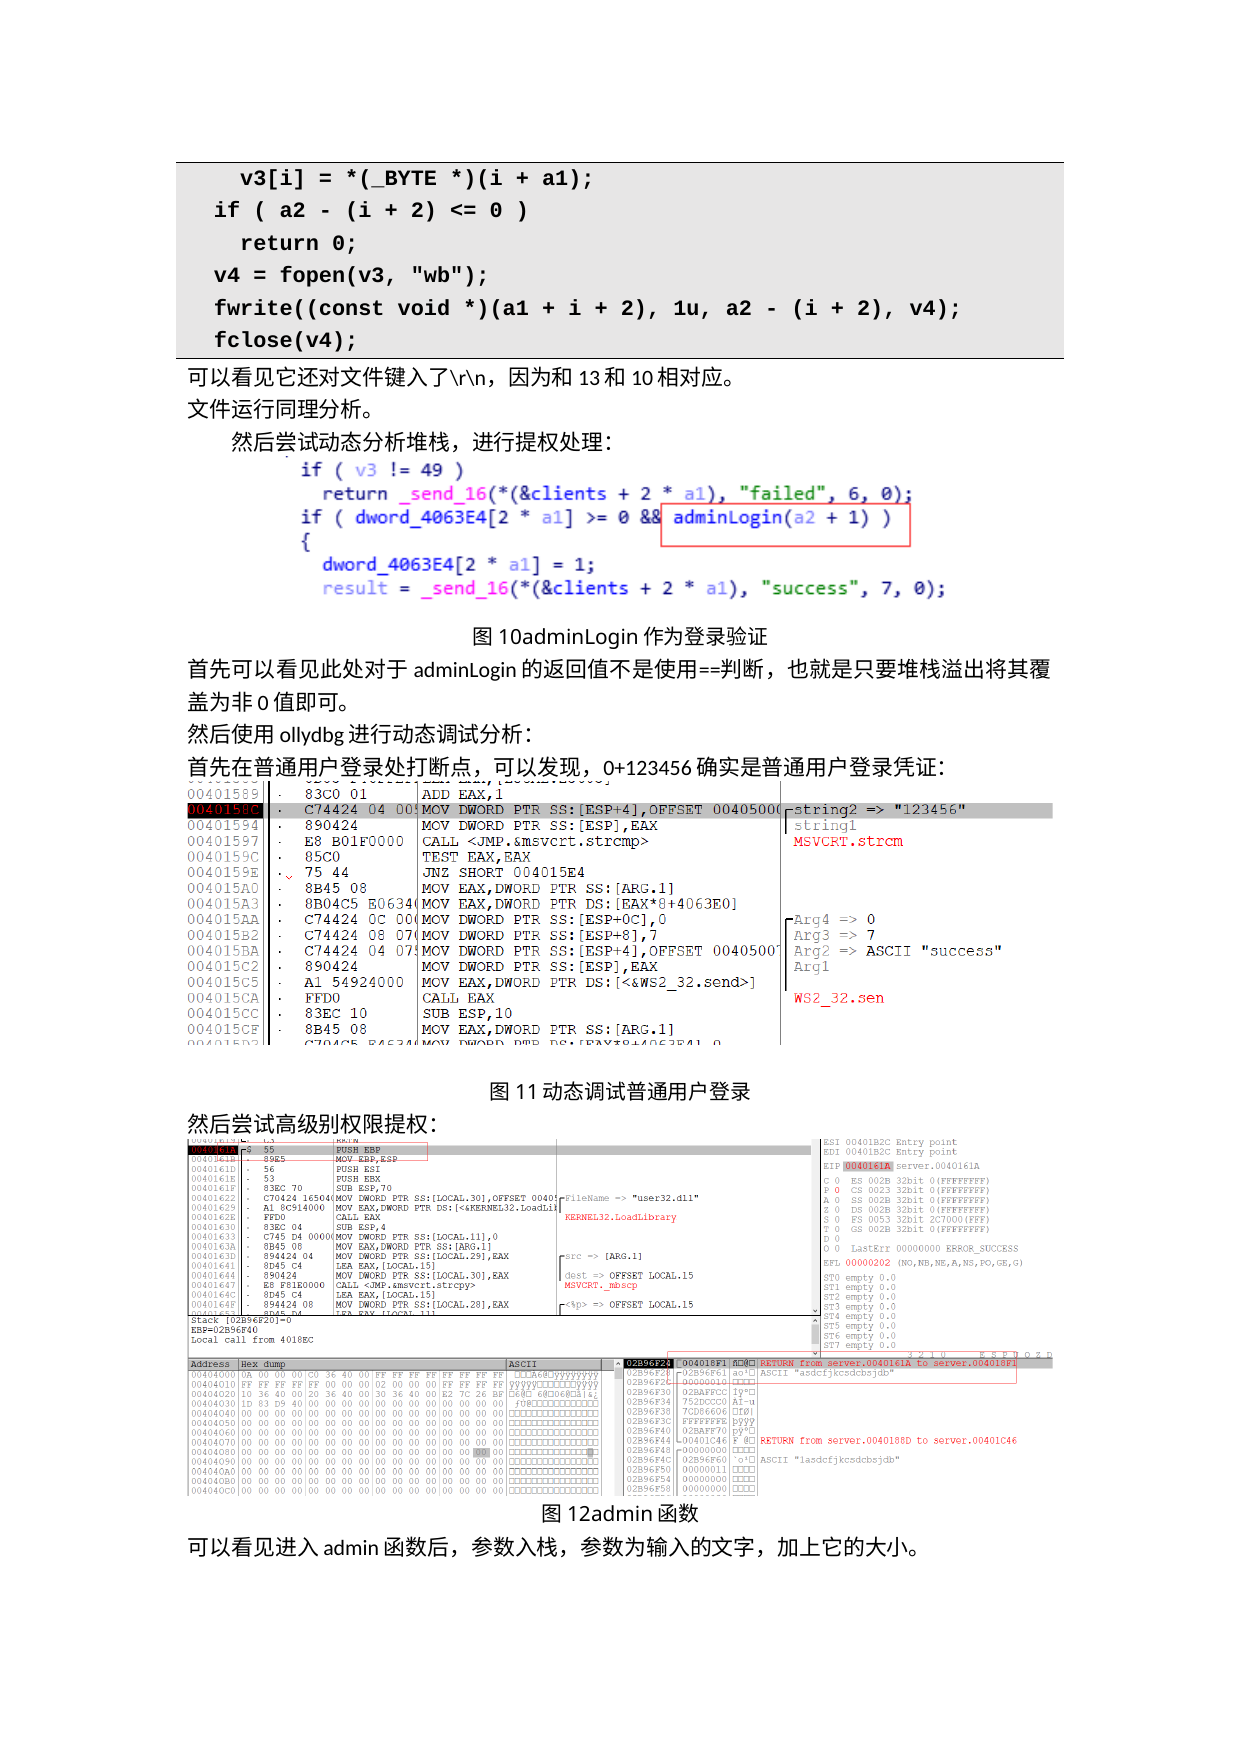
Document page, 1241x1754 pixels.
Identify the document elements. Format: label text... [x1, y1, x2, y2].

picture [187, 1139, 1053, 1496]
text 图 10adminLogin作为登录验证 [187, 619, 1053, 652]
text 可以看见进入admin函数后，参数入栈，参数为输入的文字，加上它的大小。 [187, 1529, 1053, 1562]
text 可以看见它还对文件键入了\r\n，因为和13和10相对应。 [187, 359, 1053, 392]
picture [285, 456, 955, 604]
text 首先可以看见此处对于adminLogin的返回值不是使用==判断，也就是只要堆栈溢出将其覆盖为非0值即可。 [187, 652, 1053, 717]
text 然后尝试动态分析堆栈，进行提权处理： [187, 424, 1053, 457]
text 文件运行同理分析。 [187, 392, 1053, 424]
text 然后使用ollydbg进行动态调试分析： [187, 717, 1053, 749]
picture [187, 781, 1053, 1045]
text 首先在普通用户登录处打断点，可以发现，0+123456确实是普通用户登录凭证： [187, 749, 1053, 781]
text 图 12admin函数 [187, 1497, 1053, 1529]
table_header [176, 163, 1064, 358]
text 然后尝试高级别权限提权： [187, 1107, 1053, 1139]
text 图 11动态调试普通用户登录 [187, 1074, 1053, 1107]
